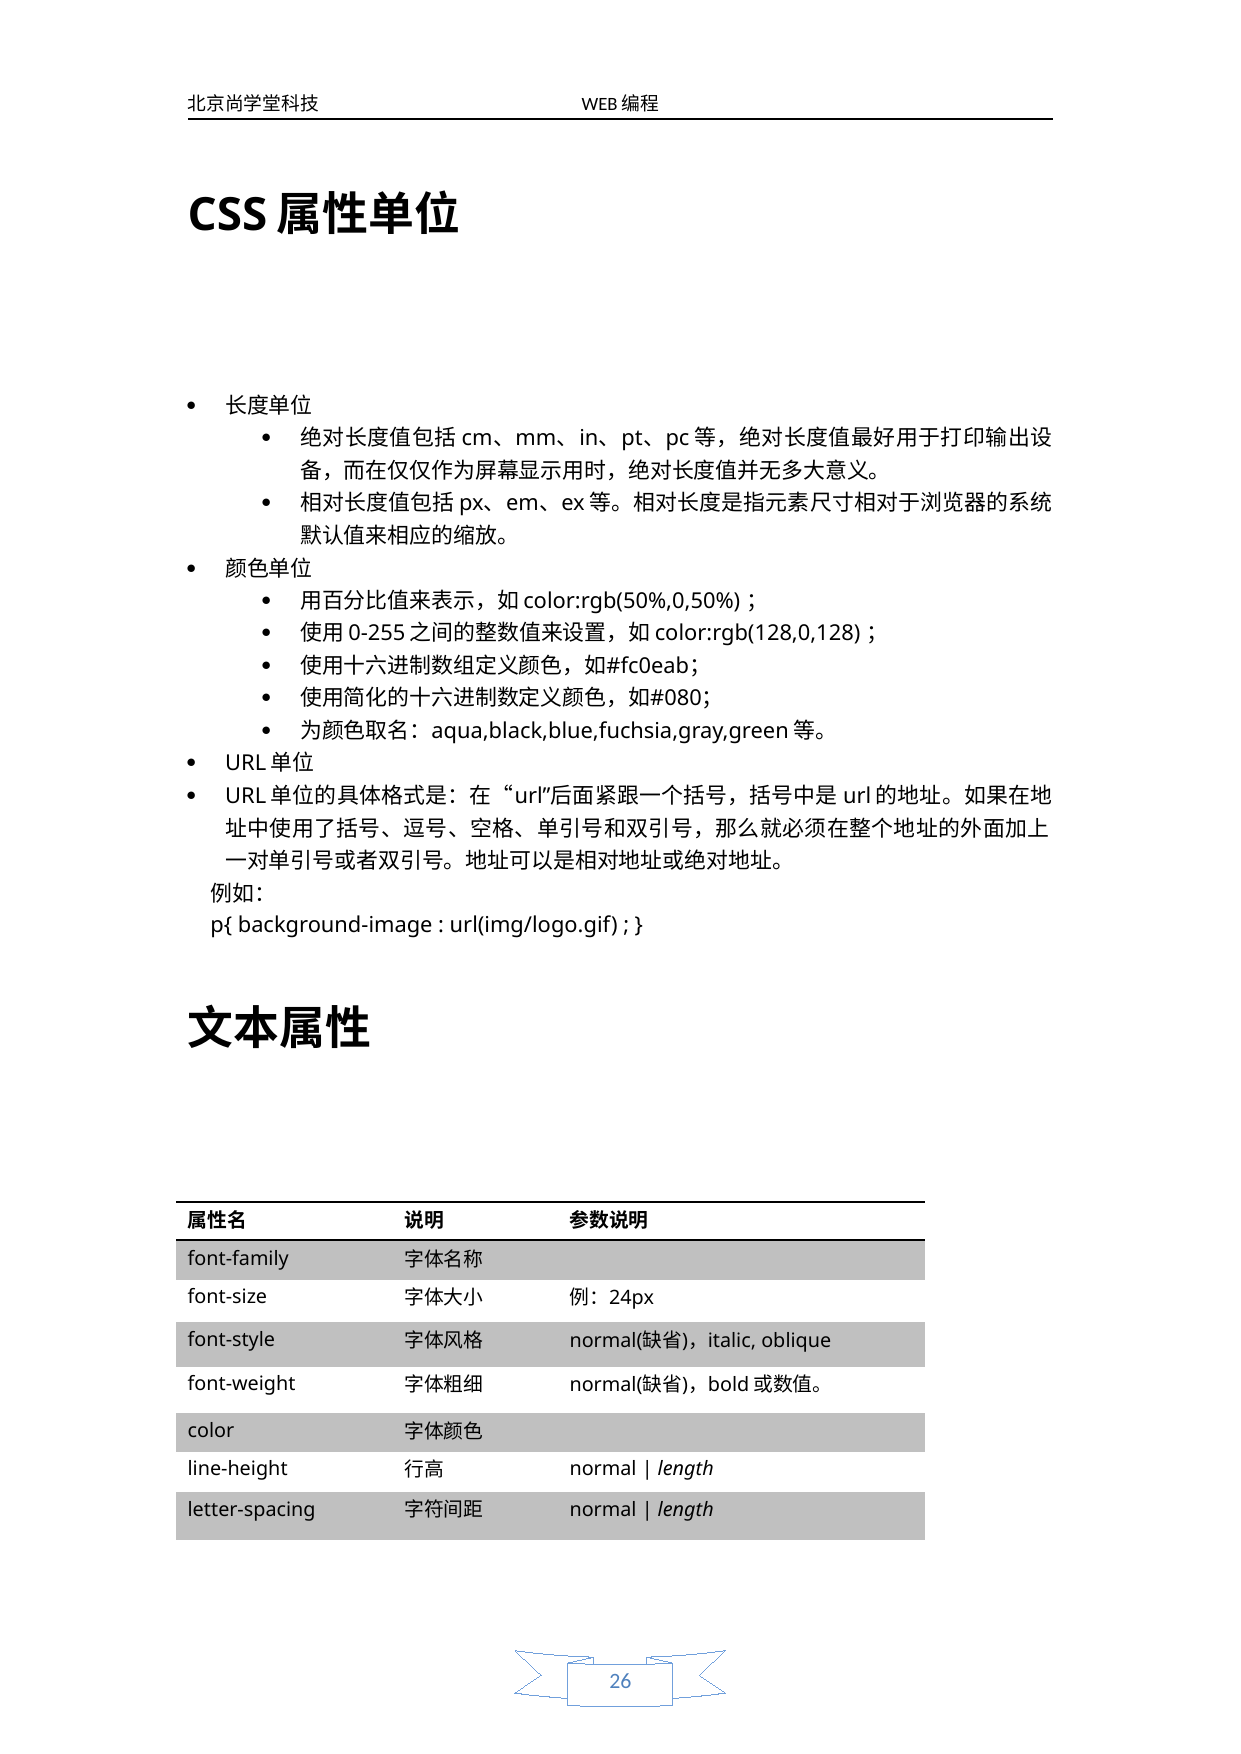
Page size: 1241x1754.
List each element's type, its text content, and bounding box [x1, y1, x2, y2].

subtitle 文本属性 [187, 976, 1053, 1073]
table_header 属性名 [176, 1203, 393, 1239]
table_cell font-style [176, 1322, 393, 1367]
list 相对长度值包括px、em、ex等。相对长度是指元素尺寸相对于浏览器的系统默认值来相应的缩放。 [262, 485, 1053, 550]
subtitle CSS属性单位 [187, 162, 1053, 259]
list 颜色单位 [187, 550, 1053, 583]
table_cell 字体粗细 [393, 1367, 558, 1413]
table_cell normal(缺省)，bold或数值。 [558, 1367, 925, 1413]
table_cell 例：24px [558, 1280, 925, 1322]
table_cell [558, 1241, 925, 1280]
table_cell normal | length [558, 1492, 925, 1540]
table_cell 字体大小 [393, 1280, 558, 1322]
table_cell 行高 [393, 1452, 558, 1492]
list 用百分比值来表示，如color:rgb(50%,0,50%) ； [262, 583, 1053, 615]
text 例如： [187, 875, 1053, 908]
list 使用0-255之间的整数值来设置，如color:rgb(128,0,128) ； [262, 615, 1053, 648]
table_cell letter-spacing [176, 1492, 393, 1540]
list 使用十六进制数组定义颜色，如#fc0eab； [262, 648, 1053, 680]
list URL单位的具体格式是：在“url”后面紧跟一个括号，括号中是url的地址。如果在地址中使用了括号、逗号、空格、单引号和双引号，那么就必须在整个地址的外面加上一对单引号或者双引号。地址可以是相对地址或绝对地址。 [187, 778, 1053, 875]
table_cell color [176, 1413, 393, 1452]
table_cell 字体风格 [393, 1322, 558, 1367]
text p{ background-image : url(img/logo.gif) ; } [187, 908, 1053, 940]
table_cell 字体名称 [393, 1241, 558, 1280]
list 为颜色取名：aqua,black,blue,fuchsia,gray,green等。 [262, 713, 1053, 745]
list 长度单位 [187, 388, 1053, 420]
table_cell normal(缺省)，italic, oblique [558, 1322, 925, 1367]
table_cell [558, 1413, 925, 1452]
list URL单位 [187, 745, 1053, 778]
table_header 参数说明 [558, 1203, 925, 1239]
table_cell line-height [176, 1452, 393, 1492]
table_cell normal | length [558, 1452, 925, 1492]
list 使用简化的十六进制数定义颜色，如#080； [262, 680, 1053, 713]
table_cell font-size [176, 1280, 393, 1322]
list 绝对长度值包括cm、mm、in、pt、pc等，绝对长度值最好用于打印输出设备，而在仅仅作为屏幕显示用时，绝对长度值并无多大意义。 [262, 420, 1053, 485]
table_header 说明 [393, 1203, 558, 1239]
table_cell 字符间距 [393, 1492, 558, 1540]
table_cell font-weight [176, 1367, 393, 1413]
table_cell font-family [176, 1241, 393, 1280]
table_cell 字体颜色 [393, 1413, 558, 1452]
